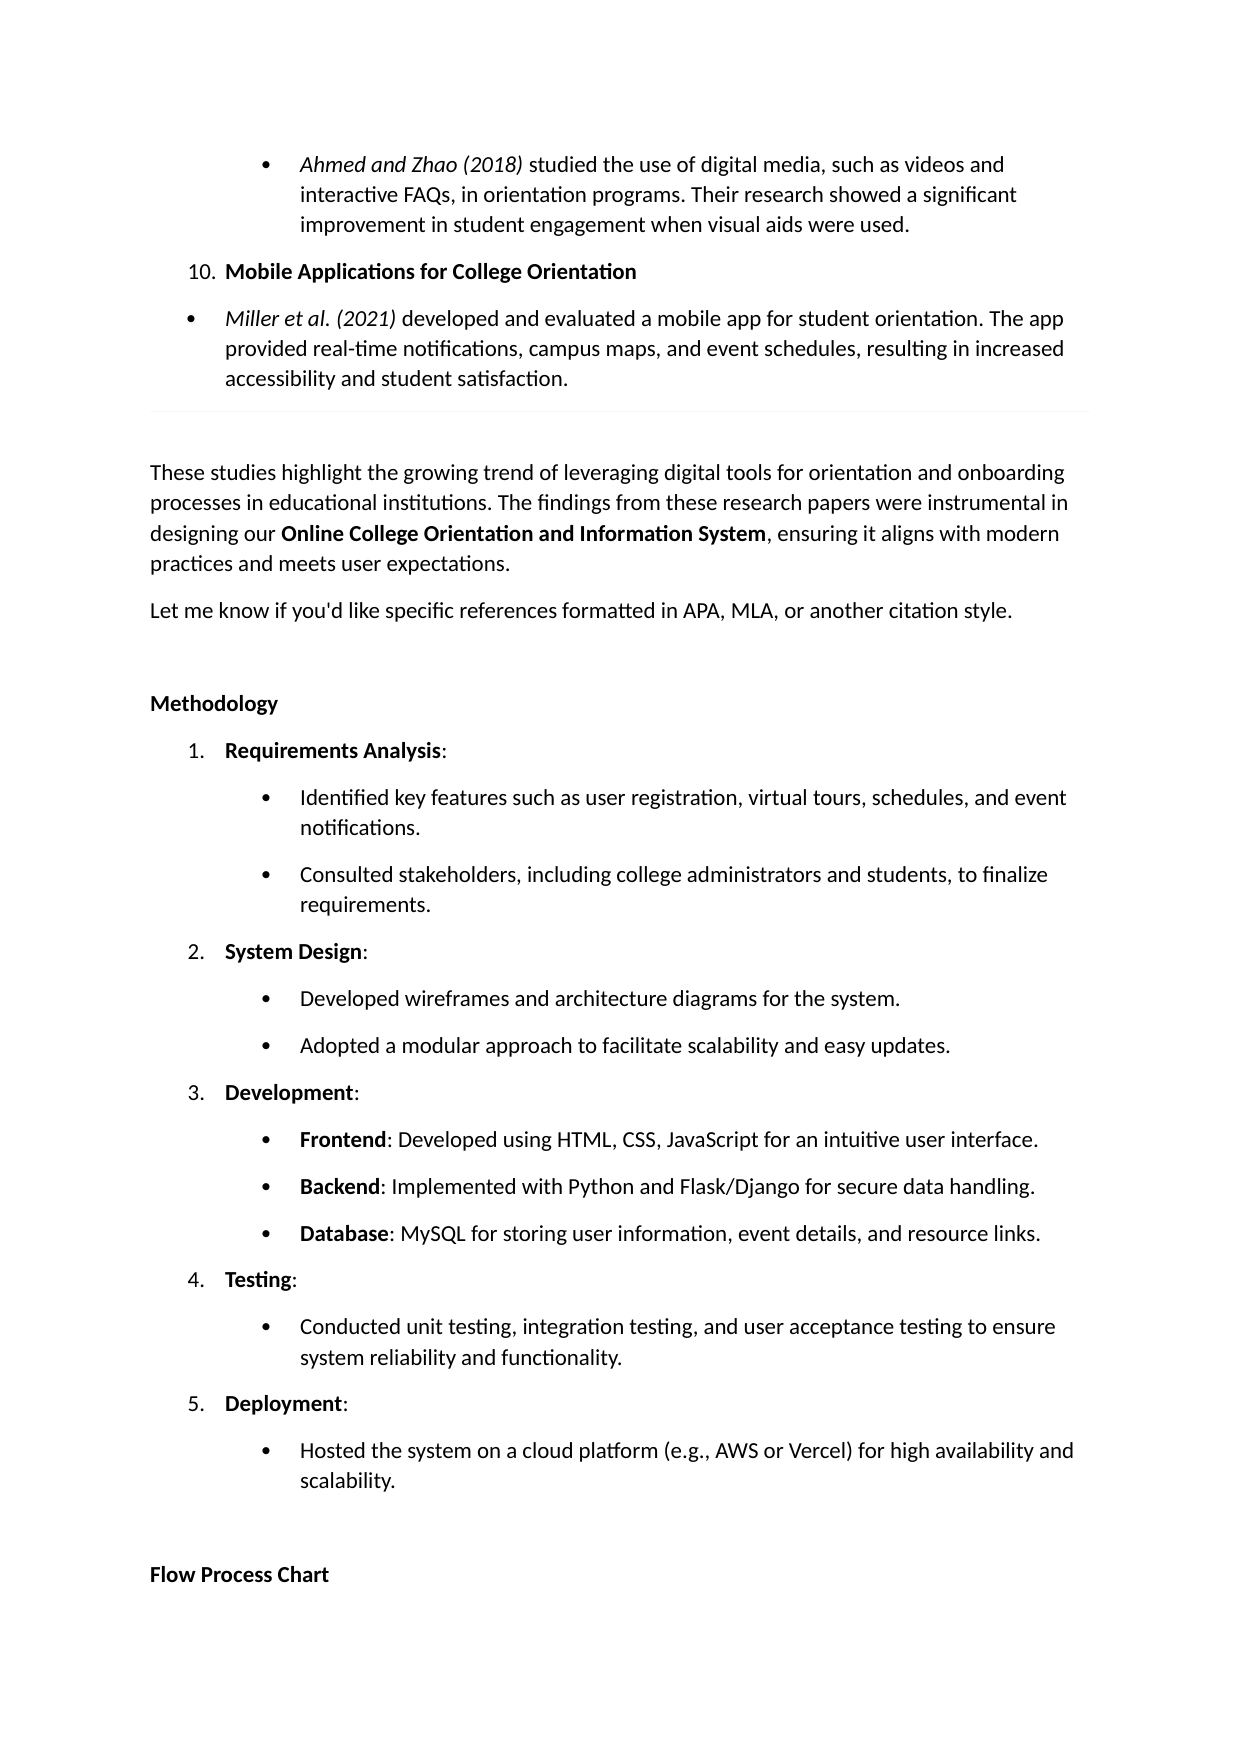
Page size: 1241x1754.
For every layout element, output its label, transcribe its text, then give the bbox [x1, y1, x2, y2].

list Requirements Analysis: [187, 736, 1090, 764]
list Conducted unit testing, integration testing, and user acceptance testing to ensure system reliability and functionality. [262, 1312, 1090, 1371]
list Database: MySQL for storing user information, event details, and resource links. [262, 1219, 1090, 1247]
text These studies highlight the growing trend of leveraging digital tools for orientation and onboarding processes in educational institutions. The findings from these research papers were instrumental in designing our Online College Orientation and Information System, ensuring it aligns with modern practices and meets user expectations. [150, 458, 1090, 577]
list Frontend: Developed using HTML, CSS, JavaScript for an intuitive user interface. [262, 1125, 1090, 1153]
list Developed wireframes and architecture diagrams for the system. [262, 984, 1090, 1012]
list Backend: Implemented with Python and Flask/Django for secure data handling. [262, 1172, 1090, 1200]
list Mobile Applications for College Orientation [187, 257, 1090, 285]
list Development: [187, 1078, 1090, 1106]
list Deployment: [187, 1389, 1090, 1418]
list Identified key features such as user registration, virtual tours, schedules, and event notifications. [262, 783, 1090, 842]
list Miller et al. (2021) developed and evaluated a mobile app for student orientation. The app provided real-time notifications, campus maps, and event schedules, resulting in increased accessibility and student satisfaction. [187, 304, 1090, 393]
text Flow Process Chart [150, 1560, 1090, 1588]
list Consulted stakeholders, including college administrators and students, to finalize requirements. [262, 860, 1090, 919]
list Adopted a modular approach to facilitate scalability and easy updates. [262, 1031, 1090, 1059]
list System Design: [187, 937, 1090, 966]
text Let me know if you'd like specific references formatted in APA, MLA, or another citation style. [150, 596, 1090, 624]
text Methodology [150, 689, 1090, 718]
list Ahmed and Zhao (2018) studied the use of digital media, such as videos and interactive FAQs, in orientation programs. Their research showed a significant improvement in student engagement when visual aids were used. [262, 150, 1090, 238]
list Hosted the system on a cloud platform (e.g., AWS or Vercel) for high availability and scalability. [262, 1436, 1090, 1495]
list Testing: [187, 1266, 1090, 1294]
